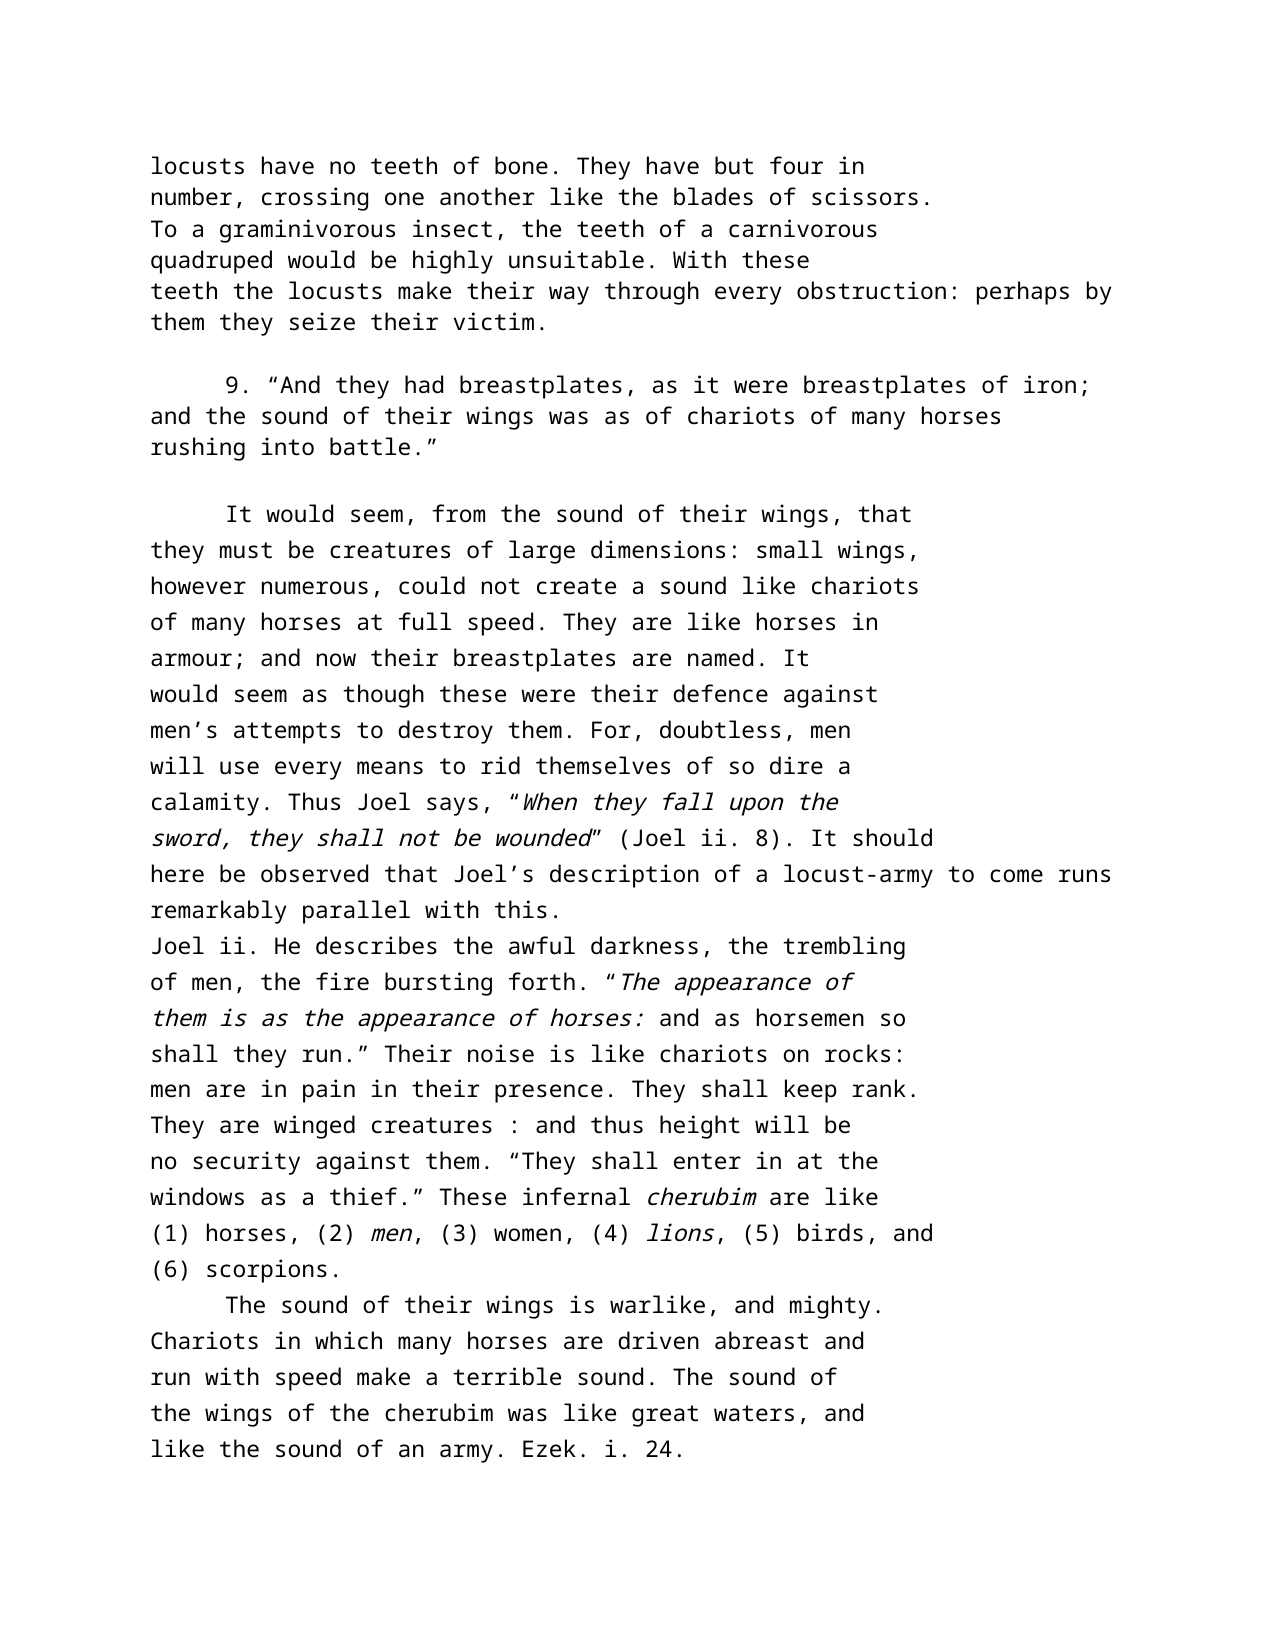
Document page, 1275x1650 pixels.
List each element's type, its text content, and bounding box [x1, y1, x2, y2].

text 9. “And they had breastplates, as it were breastplates of iron; and the sound of their wings was as of chariots of many horses rushing into battle.” [150, 337, 1125, 462]
text It would seem, from the sound of their wings, that they must be creatures of large dimensions: small wings, however numerous, could not create a sound like chariots of many horses at full speed. They are like horses in armour; and now their breastplates are named. It would seem as though these were their defence against men’s attempts to destroy them. For, doubtless, men will use every means to rid themselves of so dire a calamity. Thus Joel says, “When they fall upon the sword, they shall not be wounded” (Joel ii. 8). It should here be observed that Joel’s description of a locust-army to come runs remarkably parallel with this. Joel ii. He describes the awful darkness, the trembling of men, the fire bursting forth. “The appearance of them is as the appearance of horses: and as horsemen so shall they run.” Their noise is like chariots on rocks: men are in pain in their presence. They shall keep rank. They are winged creatures : and thus height will be no security against them. “They shall enter in at the windows as a thief.” These infernal cherubim are like (1) horses, (2) men, (3) women, (4) lions, (5) birds, and (6) scorpions. The sound of their wings is warlike, and mighty. Chariots in which many horses are driven abreast and run with speed make a terrible sound. The sound of the wings of the cherubim was like great waters, and like the sound of an army. Ezek. i. 24. [150, 462, 1125, 1464]
text locusts have no teeth of bone. They have but four in number, crossing one another like the blades of scissors. To a graminivorous insect, the teeth of a carnivorous quadruped would be highly unsuitable. With these teeth the locusts make their way through every obstruction: perhaps by them they seize their victim. [150, 150, 1125, 337]
